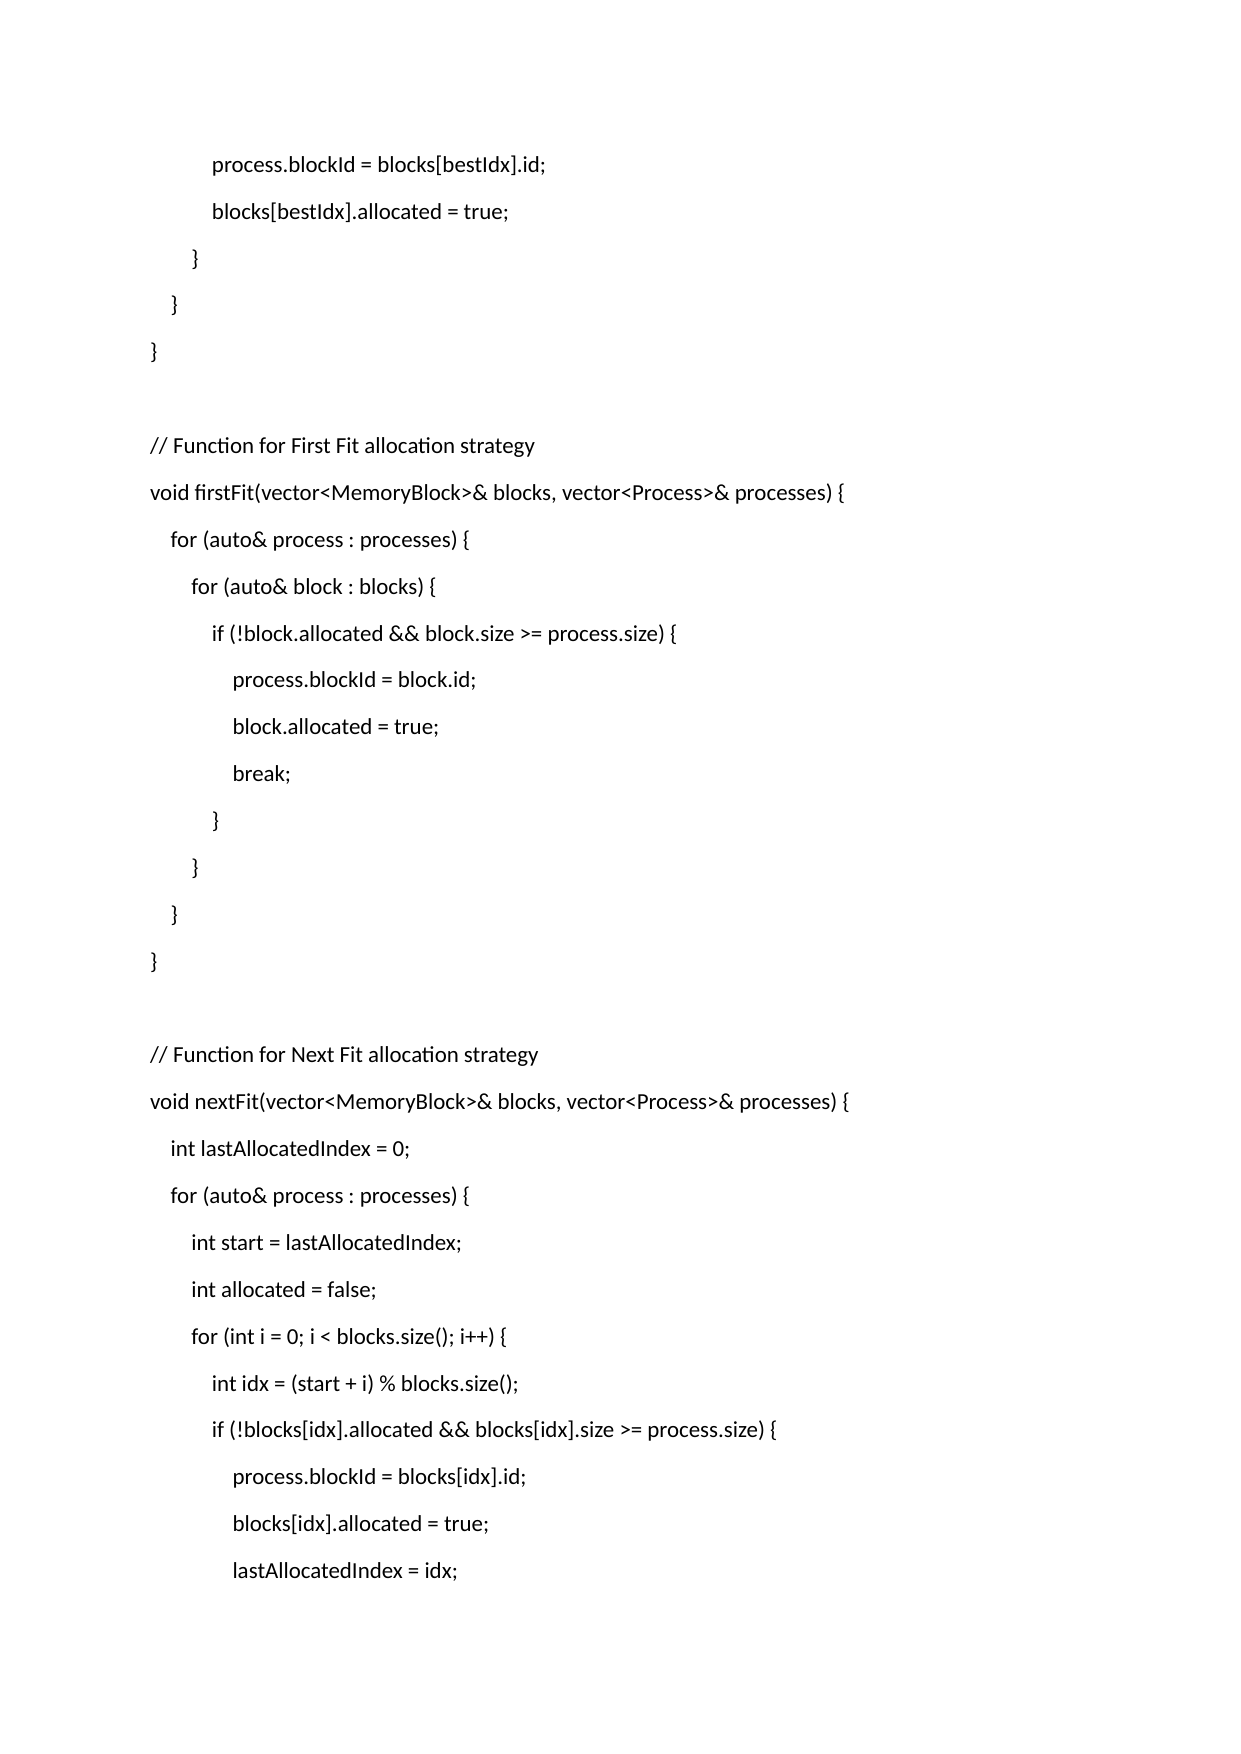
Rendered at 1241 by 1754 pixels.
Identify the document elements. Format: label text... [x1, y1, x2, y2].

text process.blockId = blocks[idx].id; [150, 1462, 1090, 1491]
text for (int i = 0; i < blocks.size(); i++) { [150, 1322, 1090, 1350]
text void nextFit(vector<MemoryBlock>& blocks, vector<Process>& processes) { [150, 1087, 1090, 1116]
text int allocated = false; [150, 1275, 1090, 1303]
text int idx = (start + i) % blocks.size(); [150, 1369, 1090, 1397]
text int start = lastAllocatedIndex; [150, 1228, 1090, 1256]
text } [150, 853, 1090, 881]
text int lastAllocatedIndex = 0; [150, 1134, 1090, 1162]
text block.allocated = true; [150, 712, 1090, 741]
text for (auto& block : blocks) { [150, 572, 1090, 600]
text // Function for First Fit allocation strategy [150, 431, 1090, 459]
text } [150, 337, 1090, 366]
text break; [150, 759, 1090, 787]
text process.blockId = blocks[bestIdx].id; [150, 150, 1090, 178]
text if (!blocks[idx].allocated && blocks[idx].size >= process.size) { [150, 1416, 1090, 1444]
text } [150, 900, 1090, 928]
text if (!block.allocated && block.size >= process.size) { [150, 619, 1090, 647]
text for (auto& process : processes) { [150, 1181, 1090, 1209]
text } [150, 244, 1090, 272]
text } [150, 806, 1090, 834]
text blocks[idx].allocated = true; [150, 1509, 1090, 1537]
text } [150, 947, 1090, 975]
text lastAllocatedIndex = idx; [150, 1556, 1090, 1584]
text process.blockId = block.id; [150, 666, 1090, 694]
text void firstFit(vector<MemoryBlock>& blocks, vector<Process>& processes) { [150, 478, 1090, 506]
text blocks[bestIdx].allocated = true; [150, 197, 1090, 225]
text for (auto& process : processes) { [150, 525, 1090, 553]
text // Function for Next Fit allocation strategy [150, 1041, 1090, 1069]
text } [150, 291, 1090, 319]
